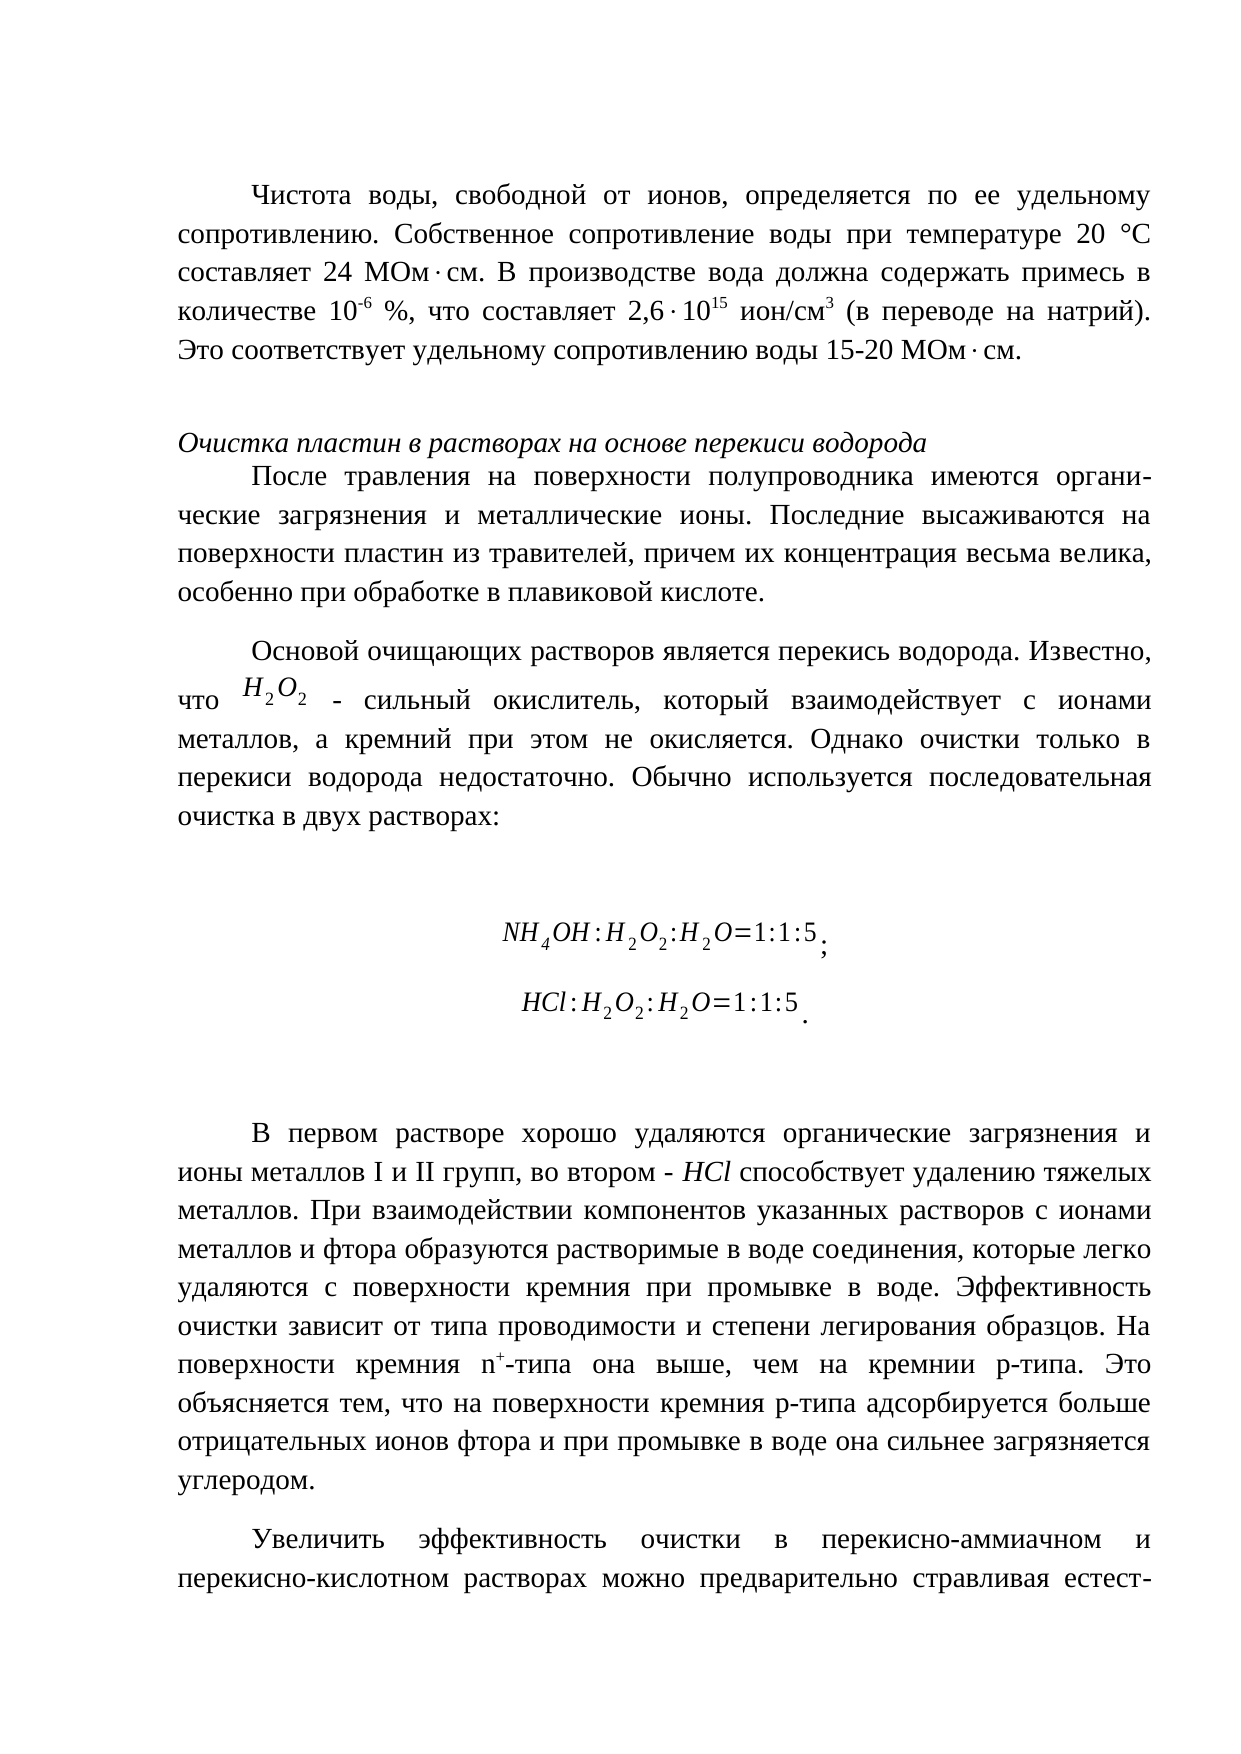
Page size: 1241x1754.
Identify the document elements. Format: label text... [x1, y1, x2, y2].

text . [177, 986, 1152, 1030]
text ; [177, 917, 1152, 960]
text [177, 1521, 1152, 1593]
subtitle Очистка пластин в растворах на основе перекиси водорода [177, 425, 1152, 458]
text После травления на поверхности полупроводника имеются органические загрязнения и металлические ионы. Последние высаживаются на поверхности пластин из травителей, причем их концентрация весьма велика, особенно при обработке в плавиковой кислоте. [177, 458, 1152, 608]
text Основой очищающих растворов является перекись водорода. Известно, что - сильный окислитель, который взаимодействует с ионами металлов, а кремний при этом не окисляется. Однако очистки только в перекиси водорода недостаточно. Обычно используется последовательная очистка в двух растворах: [177, 633, 1152, 831]
text В первом растворе хорошо удаляются органические загрязнения и ионы металлов I и II групп, во втором - HCl способствует удалению тяжелых металлов. При взаимодействии компонентов указанных растворов с ионами металлов и фтора образуются растворимые в воде соединения, которые легко удаляются с поверхности кремния при промывке в воде. Эффективность очистки зависит от типа проводимости и степени легирования образцов. На поверхности кремния n+-типа она выше, чем на кремнии р-типа. Это объясняется тем, что на поверхности кремния р-типа адсорбируется больше отрицательных ионов фтора и при промывке в воде она сильнее загрязняется углеродом. [177, 1115, 1152, 1496]
text Чистота воды, свободной от ионов, определяется по ее удельному сопротивлению. Собственное сопротивление воды при температуре 20 °С составляет 24 МОмсм. В производстве вода должна содержать примесь в количестве 10-6 %, что составляет 2,61015 ион/см3 (в переводе на натрий). Это соответствует удельному сопротивлению воды 15-20 МОмсм. [177, 177, 1152, 366]
